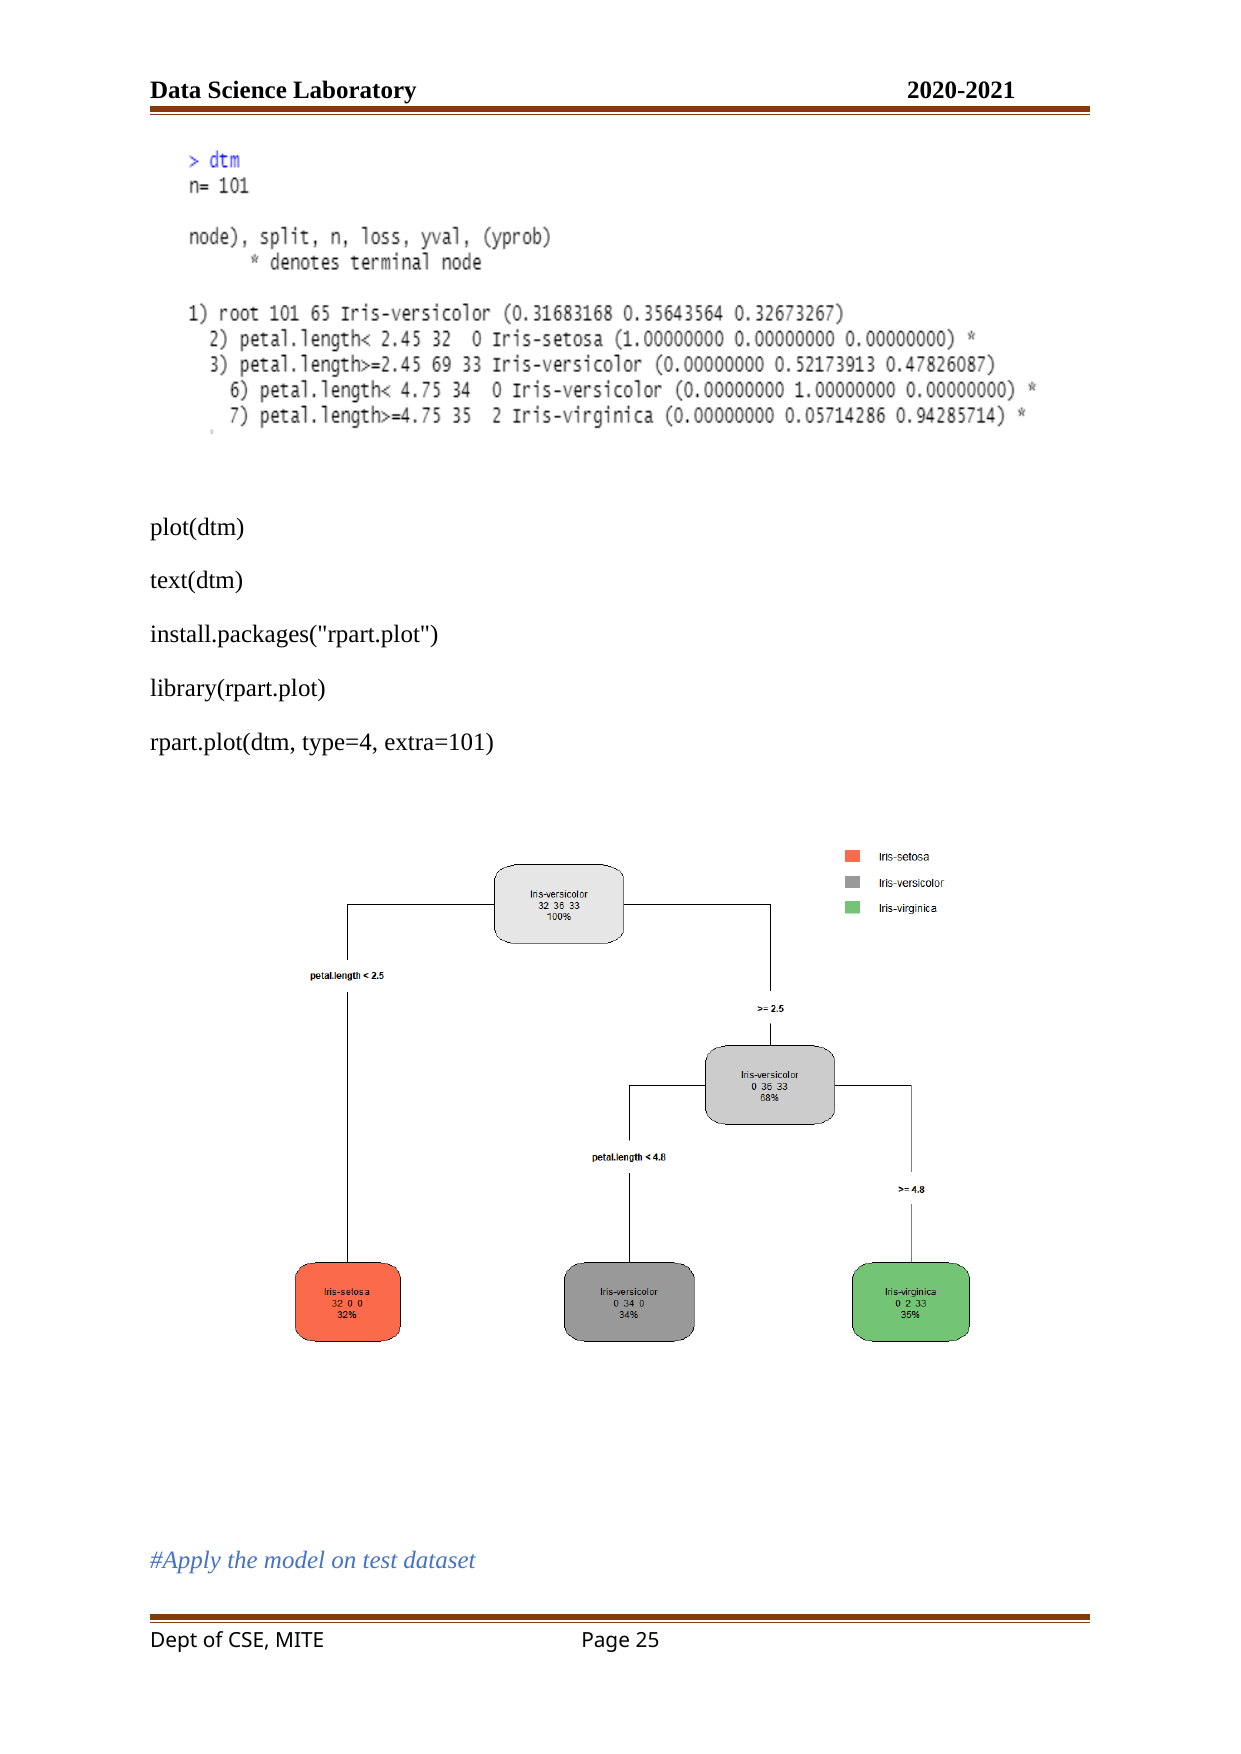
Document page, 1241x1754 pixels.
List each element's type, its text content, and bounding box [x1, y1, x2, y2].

text plot(dtm) [150, 512, 1090, 540]
text library(rpart.plot) [150, 673, 1090, 702]
text #Apply the model on test dataset [150, 1545, 1090, 1574]
text install.packages("rpart.plot") [150, 619, 1090, 648]
text text(dtm) [150, 566, 1090, 594]
text rpart.plot(dtm, type=4, extra=101) [150, 727, 1090, 756]
